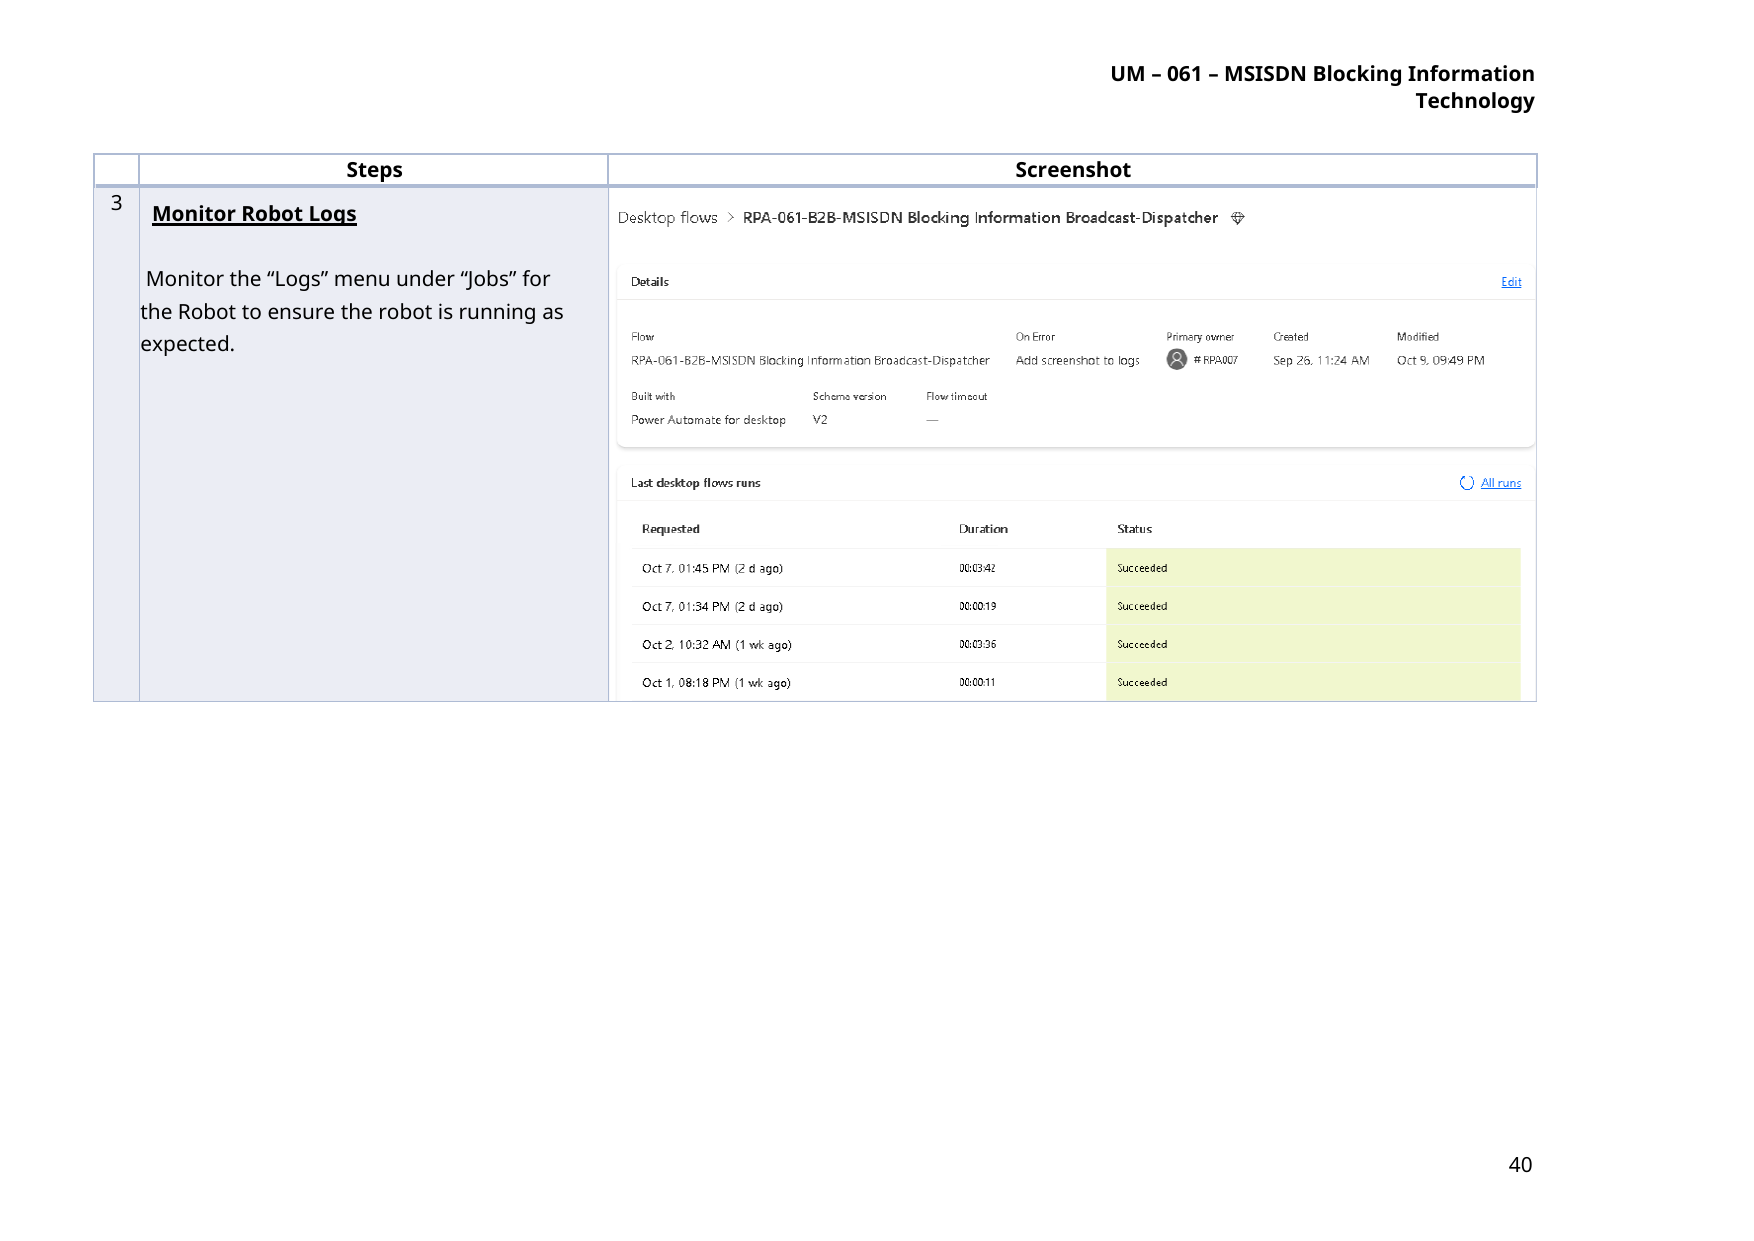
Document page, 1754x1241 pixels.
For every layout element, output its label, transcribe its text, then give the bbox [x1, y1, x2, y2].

table_cell Monitor Robot Logs Monitor the “Logs” menu under “Jobs” for the Robot to ensure the robot is running as expected. [140, 188, 608, 701]
table_header Screenshot [609, 155, 1536, 184]
picture [609, 188, 1537, 701]
table_header [95, 155, 138, 184]
table_header Steps [140, 155, 607, 184]
table_cell 3 [94, 185, 139, 701]
